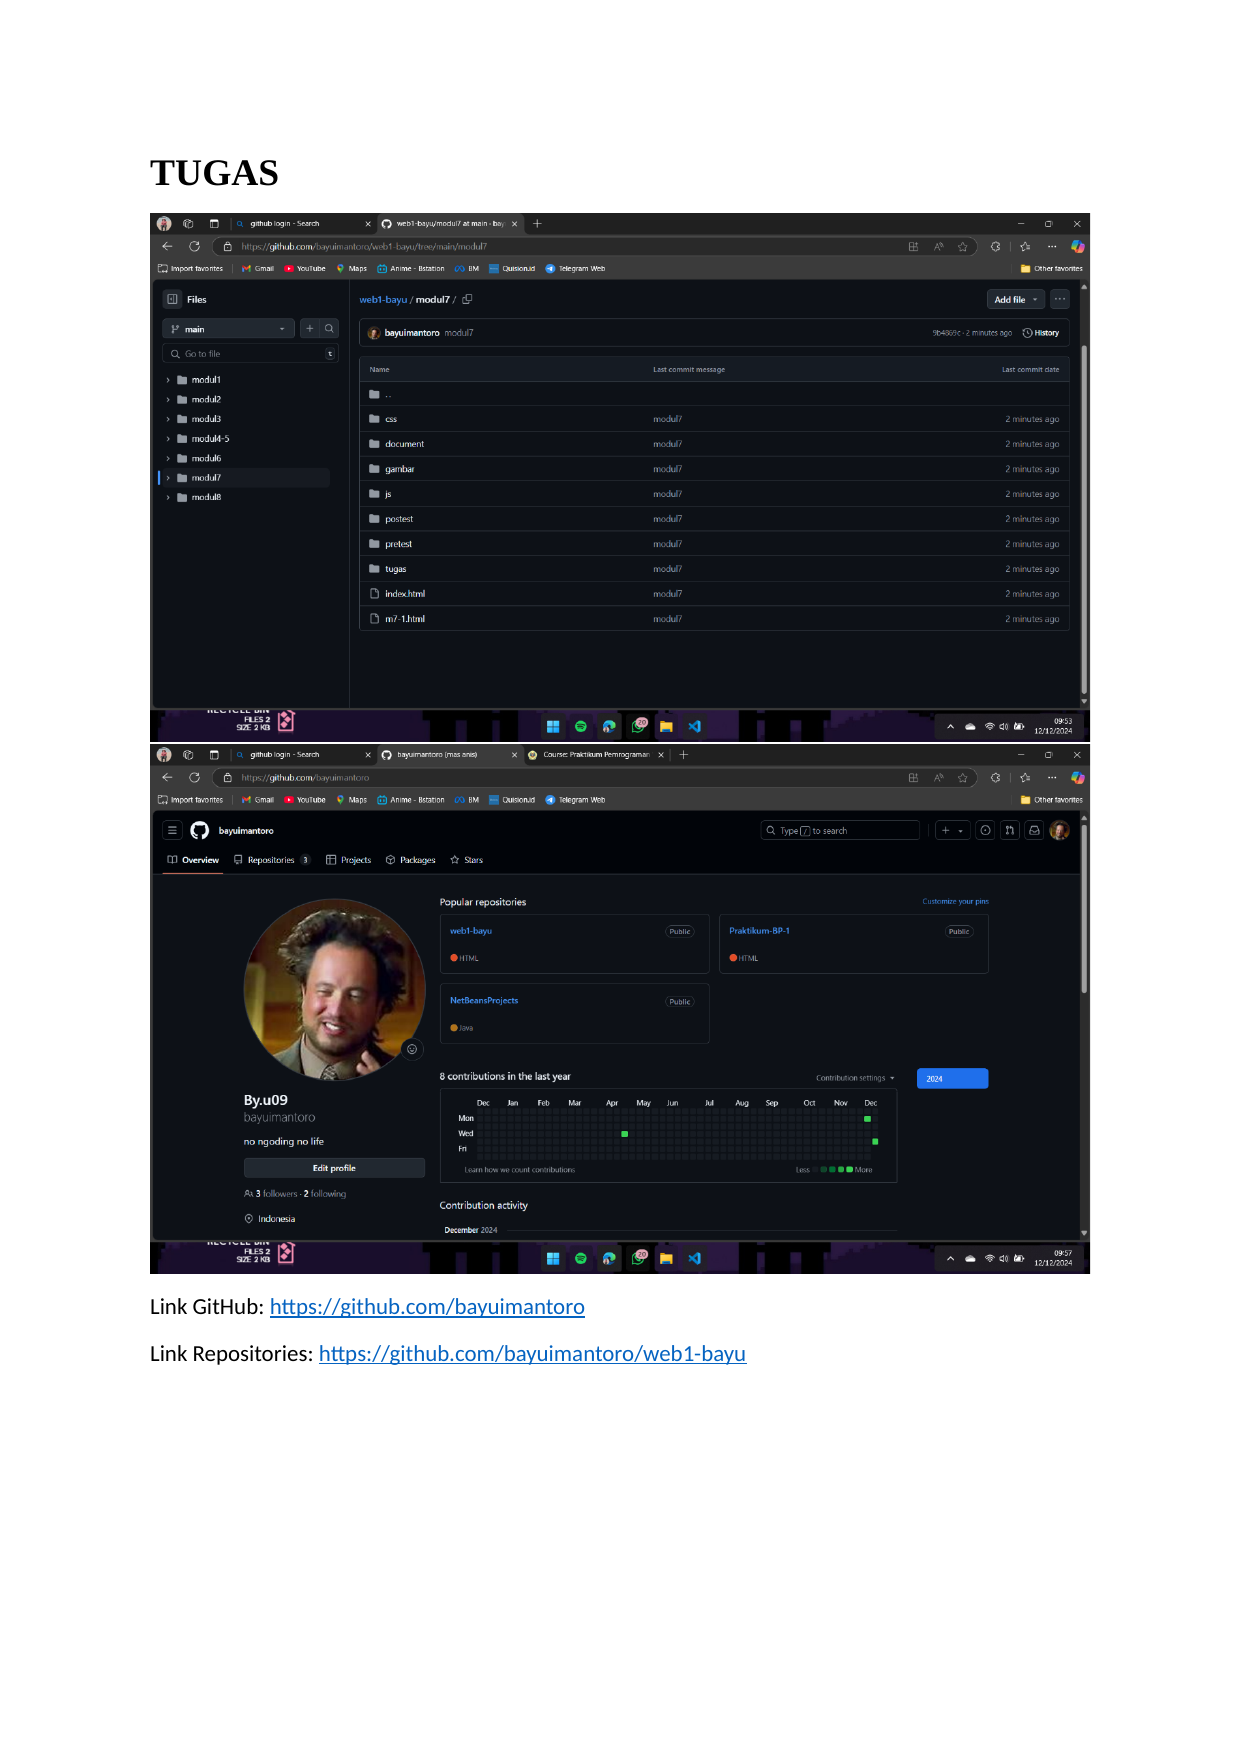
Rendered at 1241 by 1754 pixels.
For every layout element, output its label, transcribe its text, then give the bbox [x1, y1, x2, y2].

text Link Repositories: https://github.com/bayuimantoro/web1-bayu [150, 1339, 1090, 1367]
text TUGAS [150, 150, 1090, 193]
text Link GitHub: https://github.com/bayuimantoro [150, 1292, 1090, 1320]
picture [150, 213, 1091, 742]
picture [150, 744, 1091, 1274]
